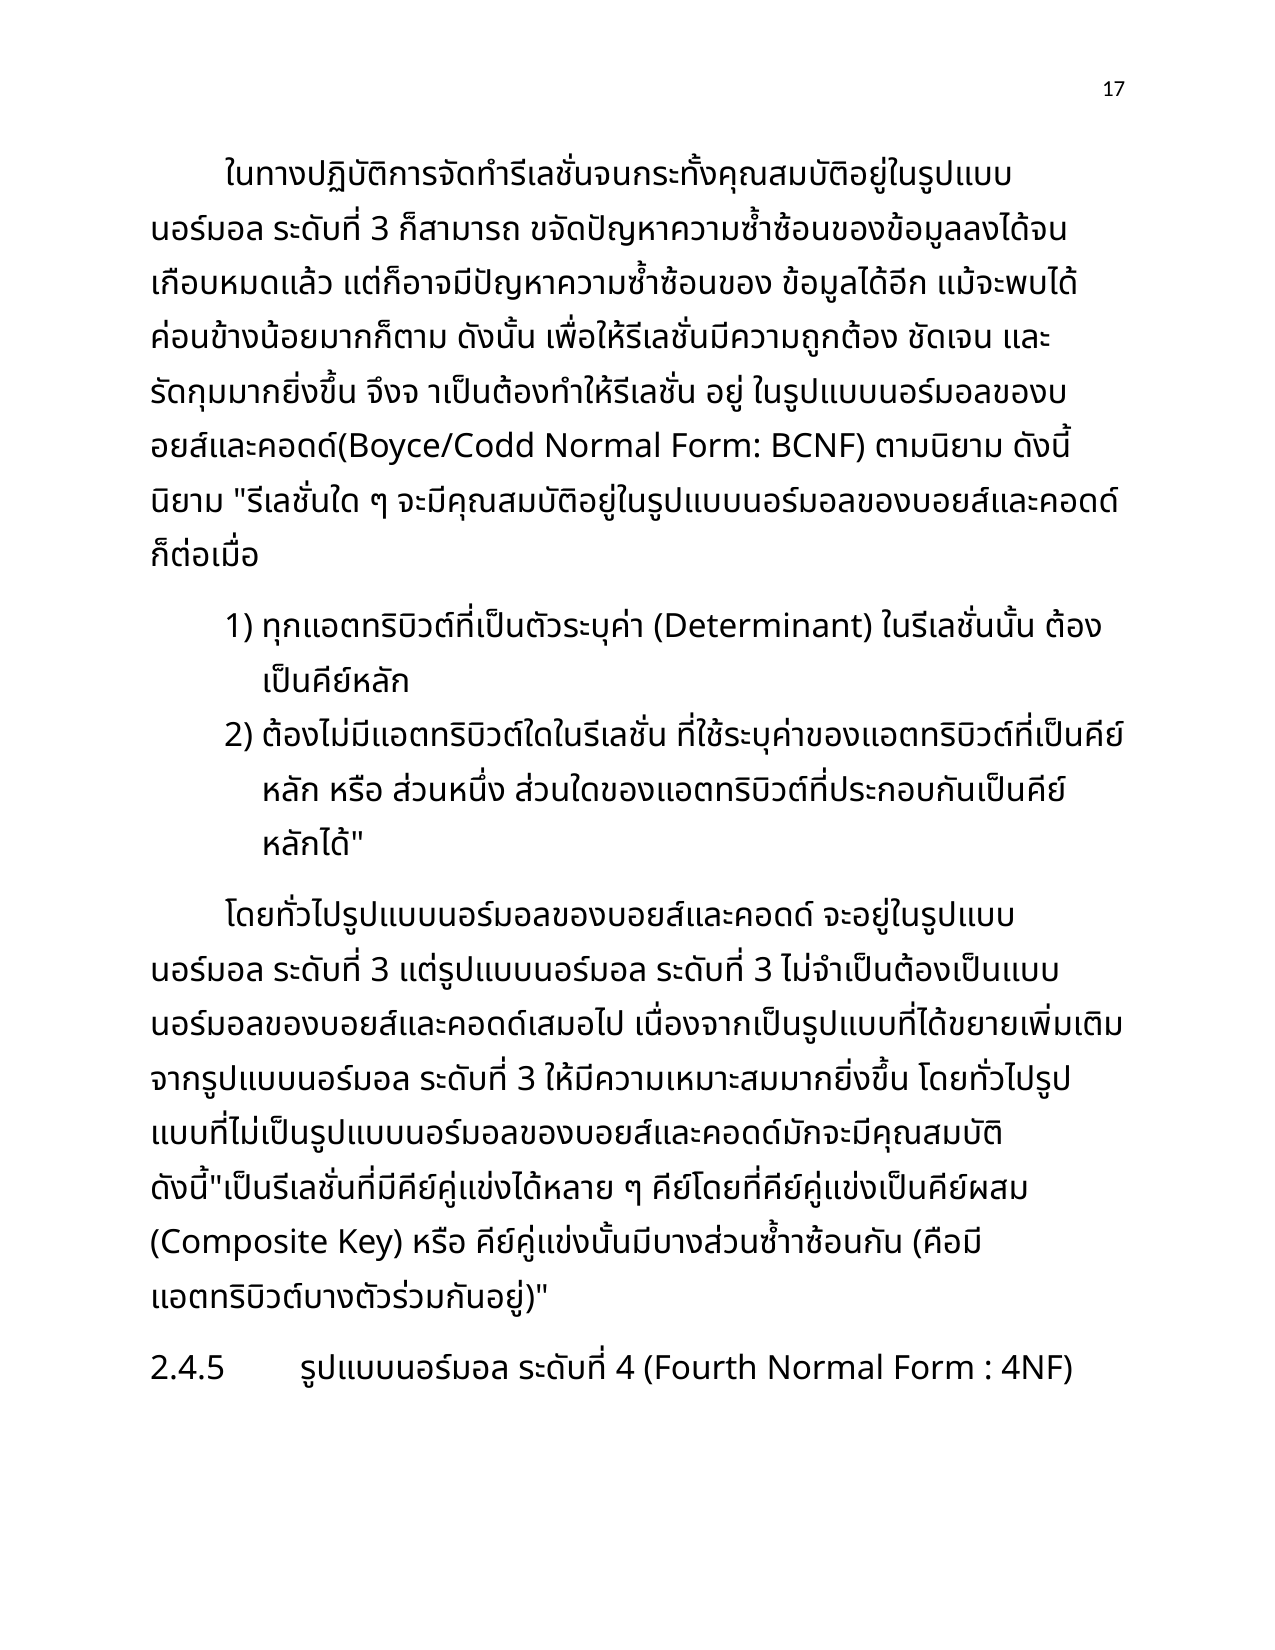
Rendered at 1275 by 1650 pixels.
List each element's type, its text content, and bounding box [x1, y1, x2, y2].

text โดยทั่วไปรูปแบบนอร์มอลของบอยส์และคอดด์ จะอยู่ในรูปแบบนอร์มอล ระดับที่ 3 แต่รูปแบบนอร์มอล ระดับที่ 3 ไม่จำเป็นต้องเป็นแบบนอร์มอลของบอยส์และคอดด์เสมอไป เนื่องจากเป็นรูปแบบที่ได้ขยายเพิ่มเติมจากรูปแบบนอร์มอล ระดับที่ 3 ให้มีความเหมาะสมมากยิ่งขึ้น โดยทั่วไปรูปแบบที่ไม่เป็นรูปแบบนอร์มอลของบอยส์และคอดด์มักจะมีคุณสมบัติ ดังนี้"เป็นรีเลชั่นที่มีคีย์คู่แข่งได้หลาย ๆ คีย์โดยที่คีย์คู่แข่งเป็นคีย์ผสม (Composite Key) หรือ คีย์คู่แข่งนั้นมีบางส่วนซ้ำาซ้อนกัน (คือมีแอตทริบิวต์บางตัวร่วมกันอยู่)" [150, 891, 1125, 1323]
list ต้องไม่มีแอตทริบิวต์ใดในรีเลชั่น ที่ใช้ระบุค่าของแอตทริบิวต์ที่เป็นคีย์หลัก หรือ ส่วนหนึ่ง ส่วนใดของแอตทริบิวต์ที่ประกอบกันเป็นคีย์หลักได้" [224, 711, 1125, 871]
list รูปแบบนอร์มอล ระดับที่ 4 (Fourth Normal Form : 4NF) [150, 1344, 1125, 1395]
list ทุกแอตทริบิวต์ที่เป็นตัวระบุค่า (Determinant) ในรีเลชั่นนั้น ต้องเป็นคีย์หลัก [224, 602, 1125, 707]
text ในทางปฏิบัติการจัดทำรีเลชั่นจนกระทั้งคุณสมบัติอยู่ในรูปแบบนอร์มอล ระดับที่ 3 ก็สามารถ ขจัดปัญหาความซ้ำซ้อนของข้อมูลลงได้จนเกือบหมดแล้ว แต่ก็อาจมีปัญหาความซ้ำซ้อนของ ข้อมูลได้อีก แม้จะพบได้ค่อนข้างน้อยมากก็ตาม ดังนั้น เพื่อให้รีเลชั่นมีความถูกต้อง ชัดเจน และรัดกุมมากยิ่งขึ้น จึงจ าเป็นต้องทำให้รีเลชั่น อยู่ ในรูปแบบนอร์มอลของบอยส์และคอดด์(Boyce/Codd Normal Form: BCNF) ตามนิยาม ดังนี้ นิยาม "รีเลชั่นใด ๆ จะมีคุณสมบัติอยู่ในรูปแบบนอร์มอลของบอยส์และคอดด์ ก็ต่อเมื่อ [150, 150, 1125, 582]
